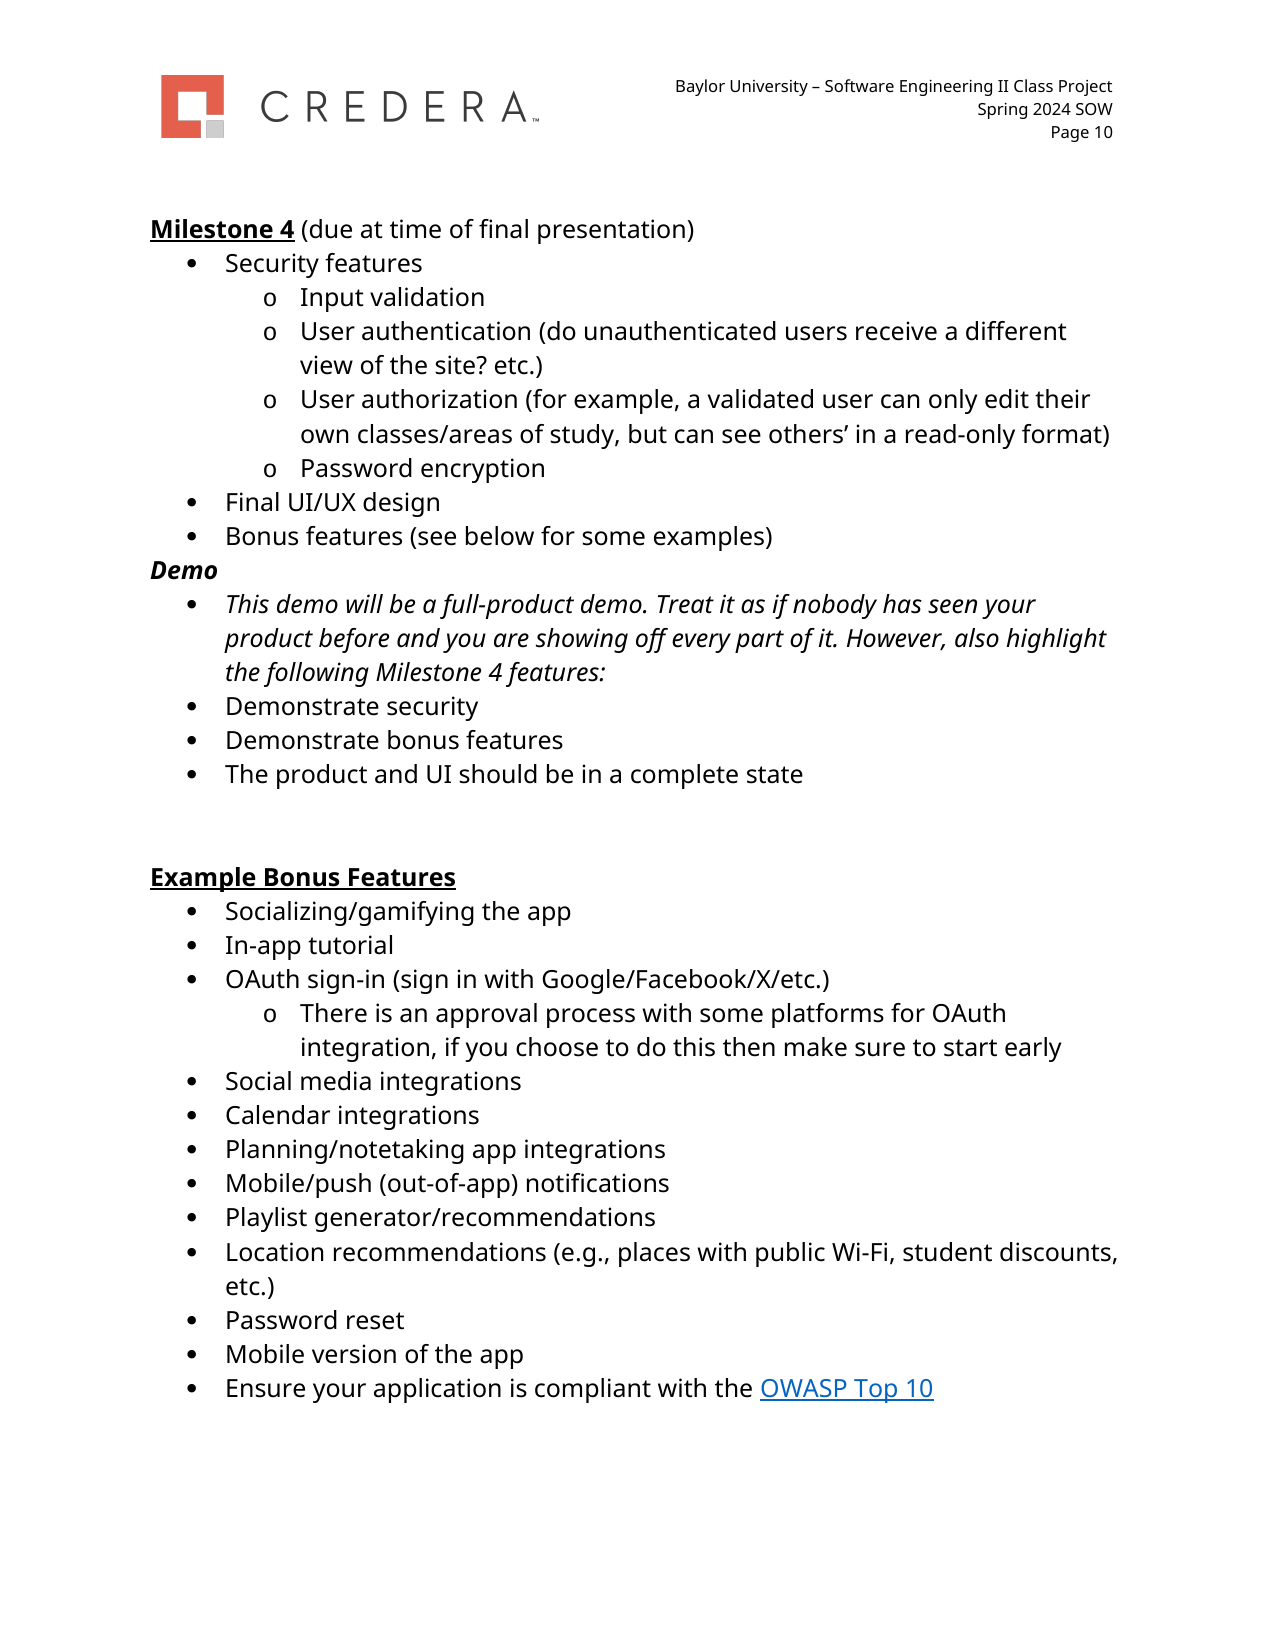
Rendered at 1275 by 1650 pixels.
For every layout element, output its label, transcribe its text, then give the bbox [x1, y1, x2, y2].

list Password reset [187, 1302, 1125, 1336]
list Input validation [262, 279, 1125, 314]
text Milestone 4 (due at time of final presentation) [150, 211, 1125, 245]
text Demo [150, 553, 1125, 587]
list Demonstrate bonus features [187, 723, 1125, 757]
list Mobile/push (out-of-app) notifications [187, 1166, 1125, 1200]
picture [161, 75, 541, 138]
list User authentication (do unauthenticated users receive a different view of the site? etc.) [262, 314, 1125, 382]
list The product and UI should be in a complete state [187, 757, 1125, 791]
list This demo will be a full-product demo. Treat it as if nobody has seen your product before and you are showing off every part of it. However, also highlight the following Milestone 4 features: [187, 587, 1125, 689]
list There is an approval process with some platforms for OAuth integration, if you choose to do this then make sure to start early [262, 996, 1125, 1064]
list Playlist generator/recommendations [187, 1200, 1125, 1234]
list Ensure your application is compliant with the OWASP Top 10 [187, 1370, 1125, 1404]
list Bonus features (see below for some examples) [187, 519, 1125, 553]
list Demonstrate security [187, 689, 1125, 723]
list Final UI/UX design [187, 484, 1125, 519]
list Calendar integrations [187, 1098, 1125, 1132]
list OAuth sign-in (sign in with Google/Facebook/X/etc.) [187, 961, 1125, 996]
list Social media integrations [187, 1064, 1125, 1098]
list Password encryption [262, 450, 1125, 484]
list Security features [187, 245, 1125, 279]
text Example Bonus Features [150, 859, 1125, 893]
list In-app tutorial [187, 927, 1125, 961]
list Mobile version of the app [187, 1336, 1125, 1370]
list User authorization (for example, a validated user can only edit their own classes/areas of study, but can see others’ in a read-only format) [262, 382, 1125, 450]
list Socializing/gamifying the app [187, 893, 1125, 927]
list Location recommendations (e.g., places with public Wi-Fi, student discounts, etc.) [187, 1234, 1125, 1302]
list Planning/notetaking app integrations [187, 1132, 1125, 1166]
